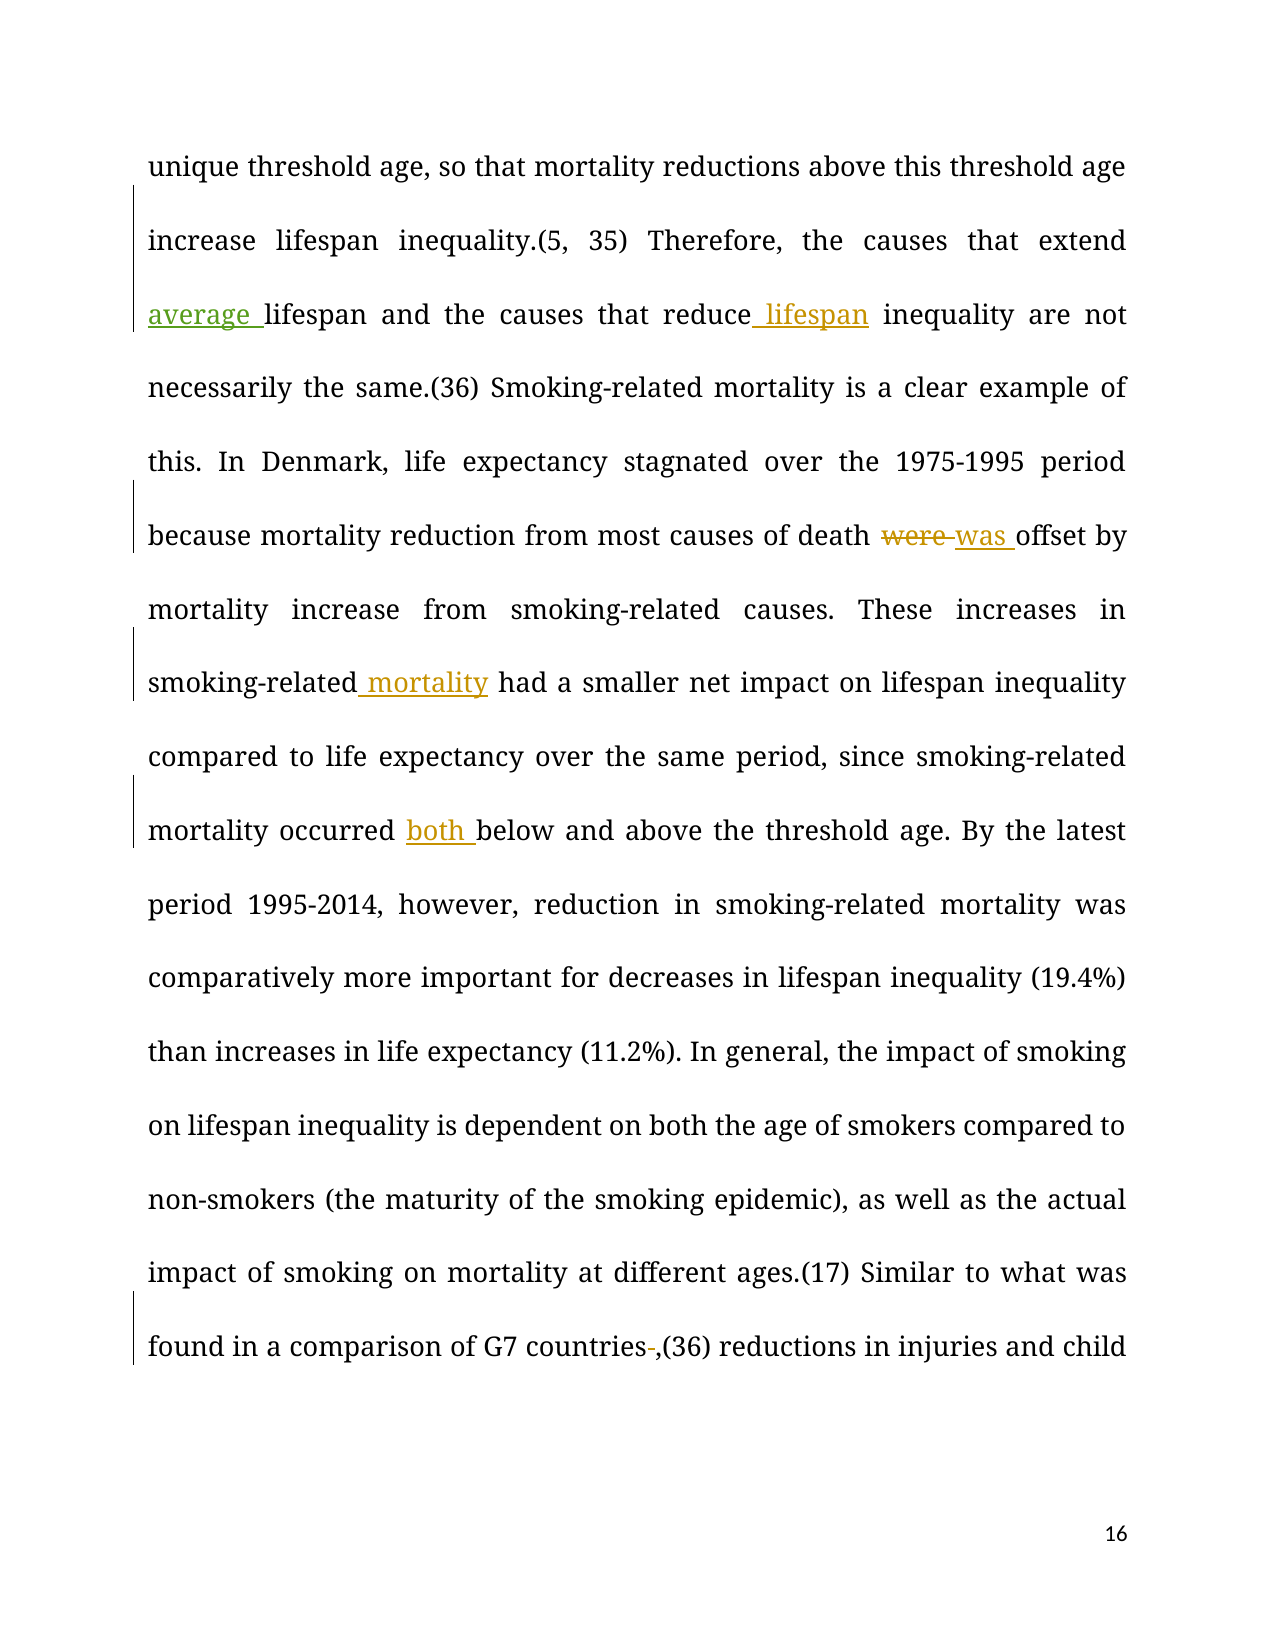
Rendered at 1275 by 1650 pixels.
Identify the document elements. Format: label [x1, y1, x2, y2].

text [148, 148, 1127, 1364]
